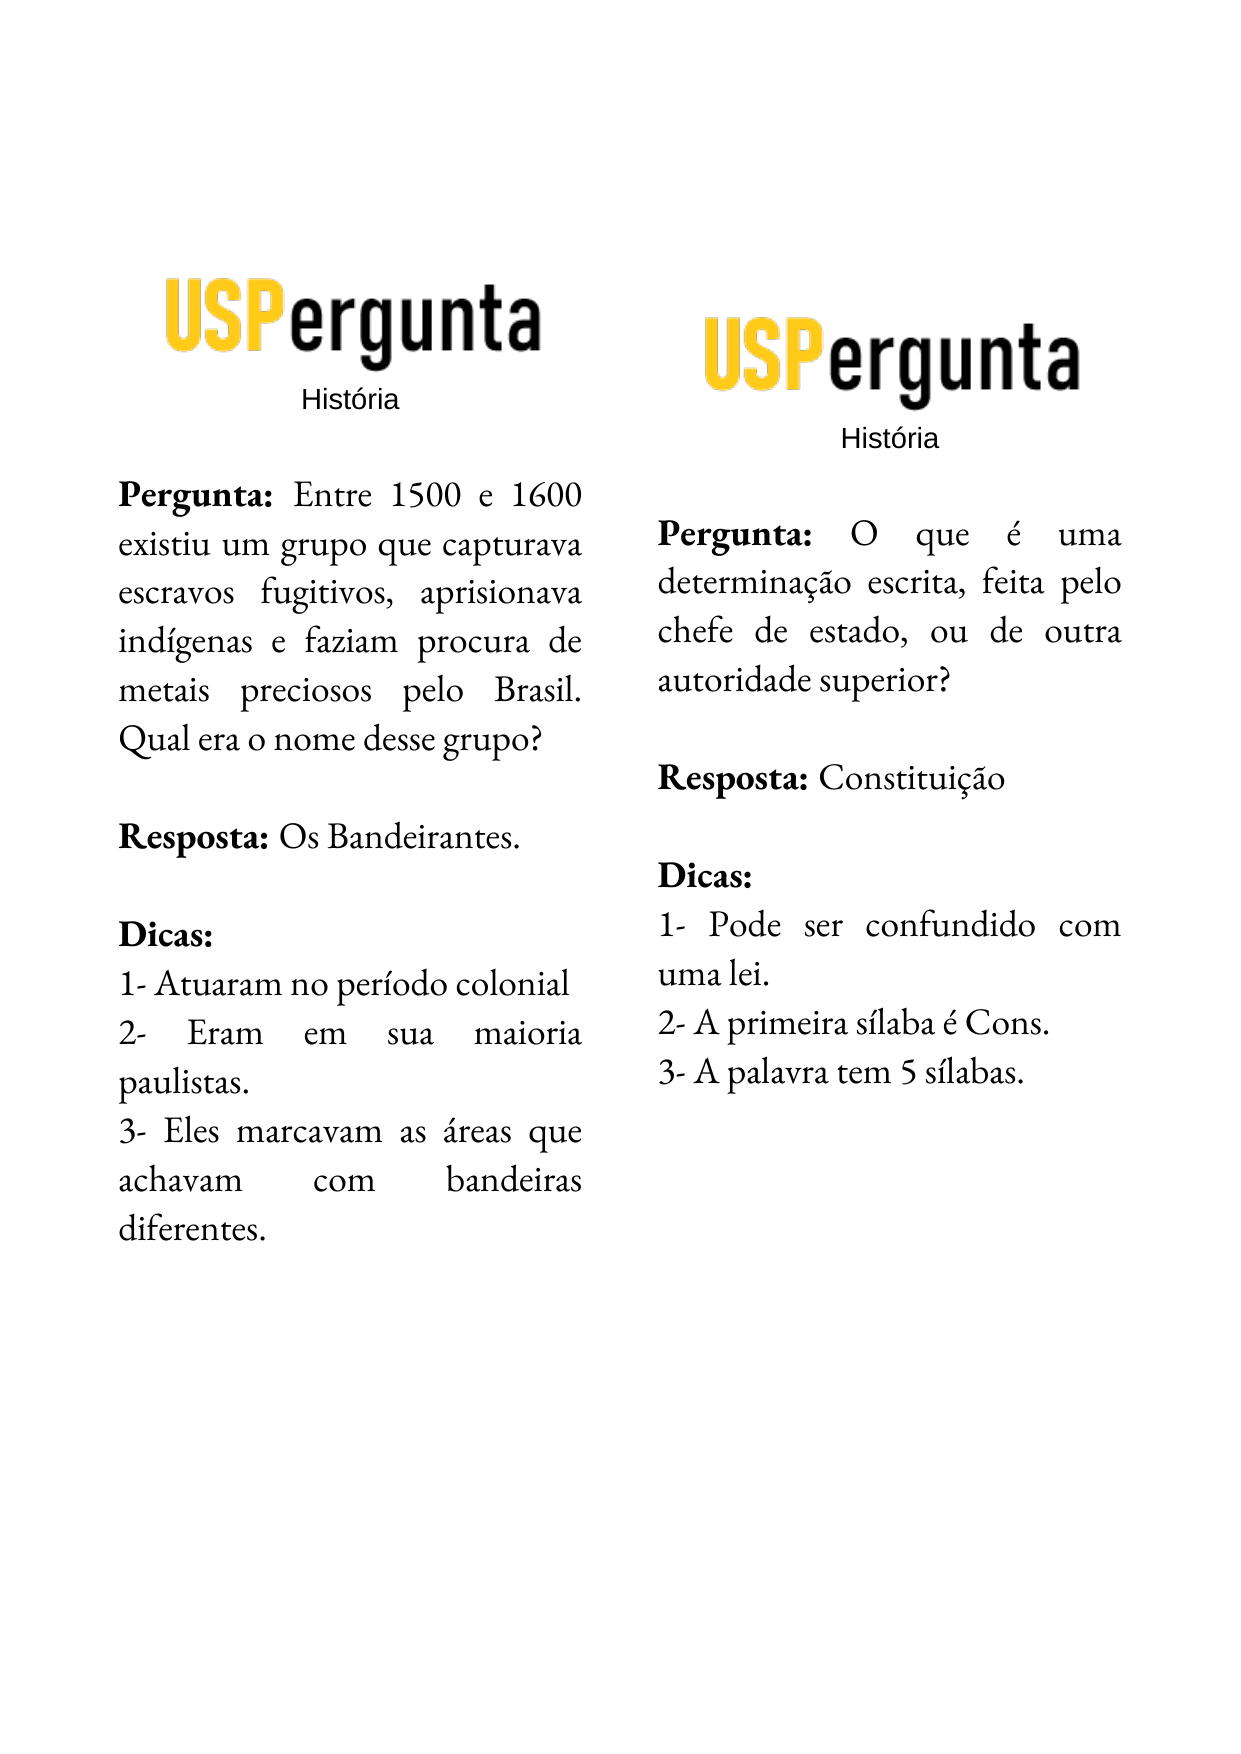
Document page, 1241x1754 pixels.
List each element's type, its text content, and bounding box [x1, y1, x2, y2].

text Dicas: [118, 909, 582, 958]
text 1- Atuaram no período colonial [118, 958, 582, 1007]
text História [118, 382, 582, 415]
text 2- A primeira sílaba é Cons. [657, 997, 1122, 1046]
text Pergunta: Entre 1500 e 1600 existiu um grupo que capturava escravos fugitivos, aprisionava indígenas e faziam procura de metais preciosos pelo Brasil. Qual era o nome desse grupo? [118, 468, 582, 762]
picture [673, 291, 1106, 421]
picture [134, 252, 567, 382]
text 3- Eles marcavam as áreas que achavam com bandeiras diferentes. [118, 1104, 582, 1251]
text Resposta: Constituição [657, 752, 1122, 801]
text Resposta: Os Bandeirantes. [118, 811, 582, 860]
text 1- Pode ser confundido com uma lei. [657, 899, 1122, 997]
text 2- Eram em sua maioria paulistas. [118, 1007, 582, 1104]
text História [657, 421, 1122, 454]
text Dicas: [657, 850, 1122, 899]
text 3- A palavra tem 5 sílabas. [657, 1046, 1122, 1095]
text Pergunta: O que é uma determinação escrita, feita pelo chefe de estado, ou de outra autoridade superior? [657, 507, 1122, 703]
